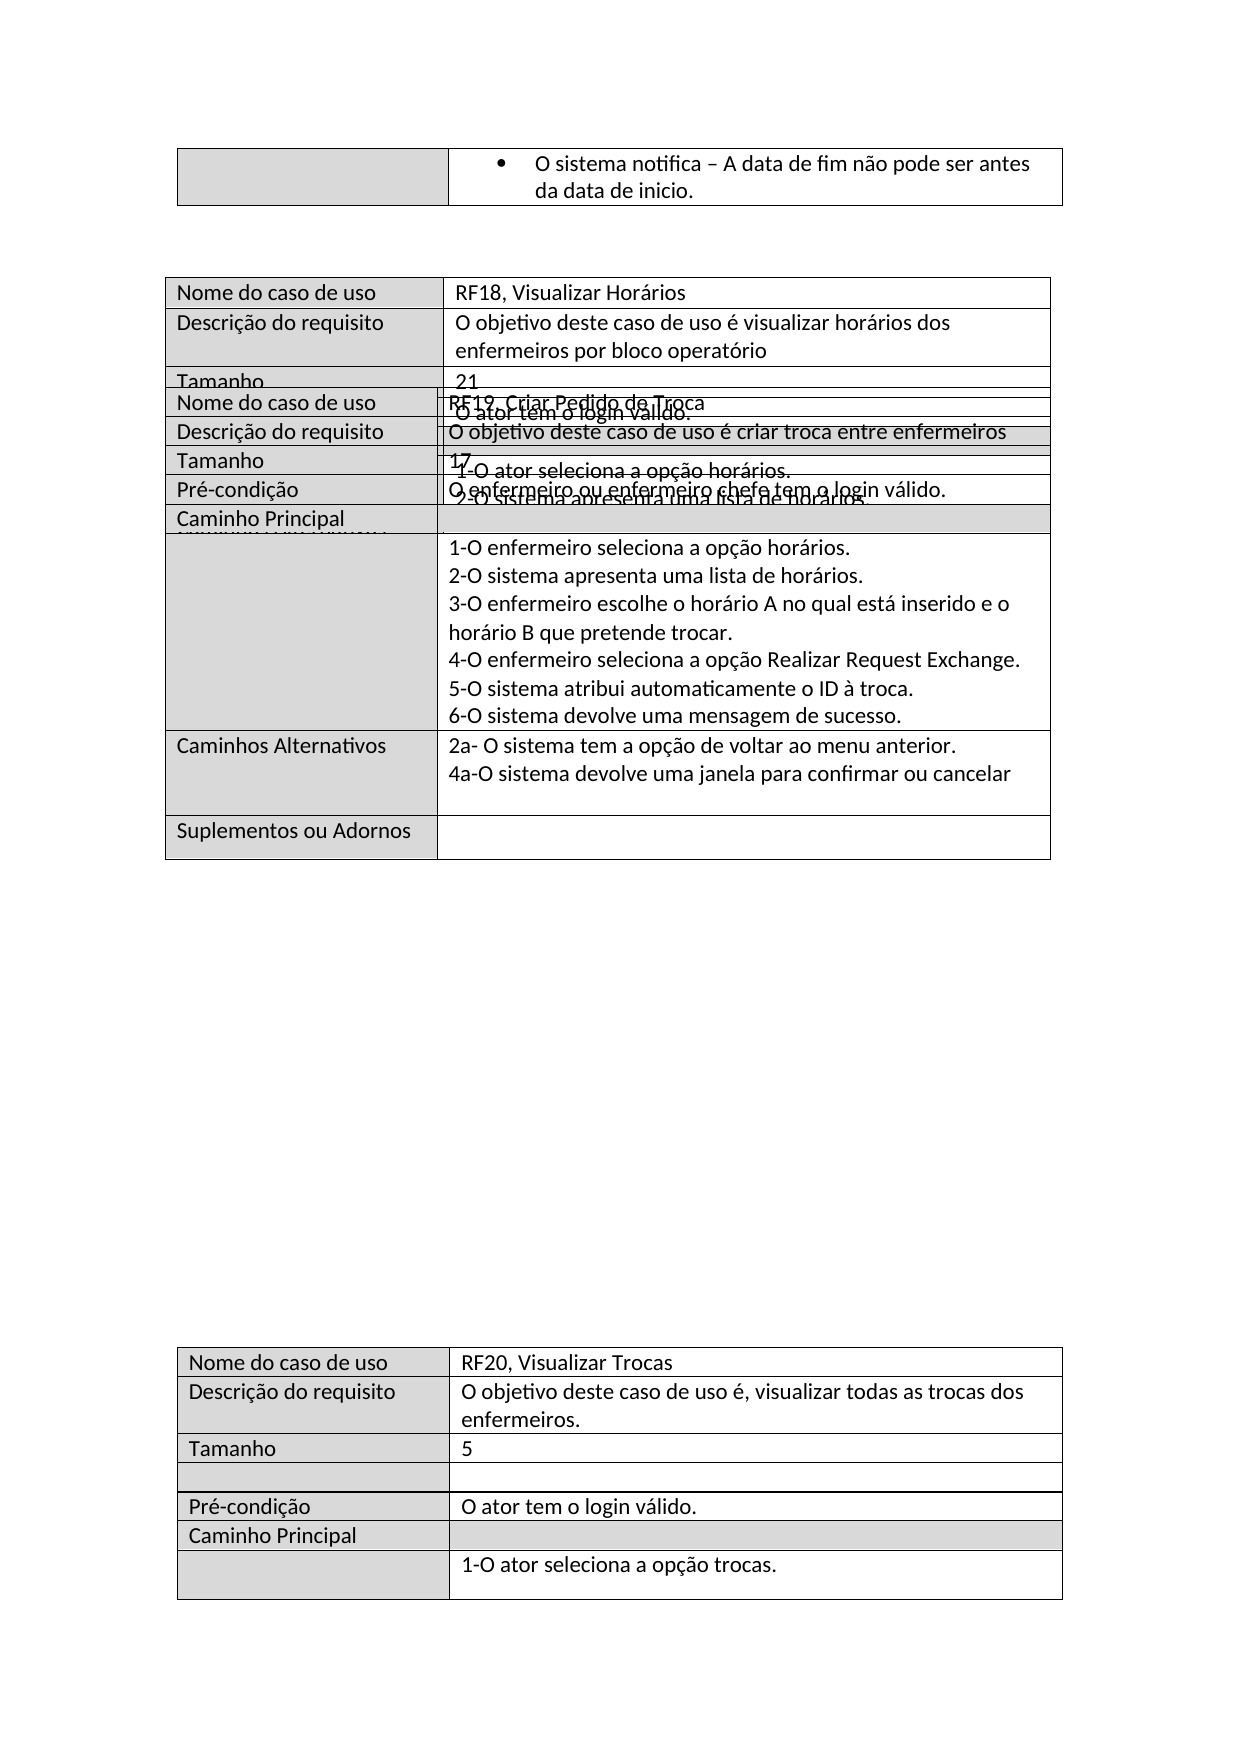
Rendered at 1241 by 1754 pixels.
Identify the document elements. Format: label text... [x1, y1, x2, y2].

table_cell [449, 149, 1062, 205]
table_cell [450, 1463, 1062, 1491]
table_cell Descrição do requisito [178, 1377, 449, 1433]
table_cell Suplementos ou Adornos [166, 816, 437, 858]
table_cell Pré-condição [178, 1493, 449, 1520]
table_cell O ator tem o login válido. [450, 1493, 1062, 1520]
table_cell [450, 1521, 1062, 1549]
table_cell Descrição do requisito [166, 309, 443, 366]
table_cell Descrição do requisito [166, 417, 437, 445]
table_cell Caminho Principal [166, 505, 437, 532]
table_header RF18, Visualizar Horários [444, 278, 1050, 307]
table_cell Tamanho [178, 1434, 449, 1462]
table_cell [178, 149, 448, 205]
table_cell Tamanho [166, 446, 437, 474]
table_cell O objetivo deste caso de uso é, visualizar todas as trocas dos enfermeiros. [450, 1377, 1062, 1433]
table_cell Tamanho [166, 367, 443, 387]
table_cell [178, 1551, 449, 1599]
table_header RF20, Visualizar Trocas [450, 1348, 1062, 1376]
table_cell 2a- O sistema tem a opção de voltar ao menu anterior. 4a-O sistema devolve uma janela para confirmar ou cancelar [438, 731, 1050, 815]
table_cell 5 [450, 1434, 1062, 1462]
table_cell Caminho Principal [178, 1521, 449, 1549]
table_cell 17 [438, 446, 1050, 474]
table_cell O objetivo deste caso de uso é criar troca entre enfermeiros [438, 417, 1050, 445]
table_cell [166, 534, 437, 730]
table_cell 1-O enfermeiro seleciona a opção horários. 2-O sistema apresenta uma lista de horários. 3-O enfermeiro escolhe o horário A no qual está inserido e o horário B que pretende trocar. 4-O enfermeiro seleciona a opção Realizar Request Exchange. 5-O sistema atribui automaticamente o ID à troca. 6-O sistema devolve uma mensagem de sucesso. [438, 534, 1050, 730]
table_cell O enfermeiro ou enfermeiro chefe tem o login válido. [438, 475, 1050, 503]
table_cell [438, 816, 1050, 858]
table_cell O objetivo deste caso de uso é visualizar horários dos enfermeiros por bloco operatório [444, 309, 1050, 366]
table_header Nome do caso de uso [166, 388, 437, 416]
table_cell Caminhos Alternativos [166, 731, 437, 815]
table_cell [438, 505, 1050, 532]
table_header Nome do caso de uso [178, 1348, 449, 1376]
table_header RF19, Criar Pedido de Troca [438, 388, 1050, 416]
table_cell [450, 1551, 1062, 1599]
table_cell 21 [444, 367, 1050, 387]
table_cell [178, 1463, 449, 1491]
table_cell Pré-condição [166, 475, 437, 503]
table_header Nome do caso de uso [166, 278, 443, 307]
